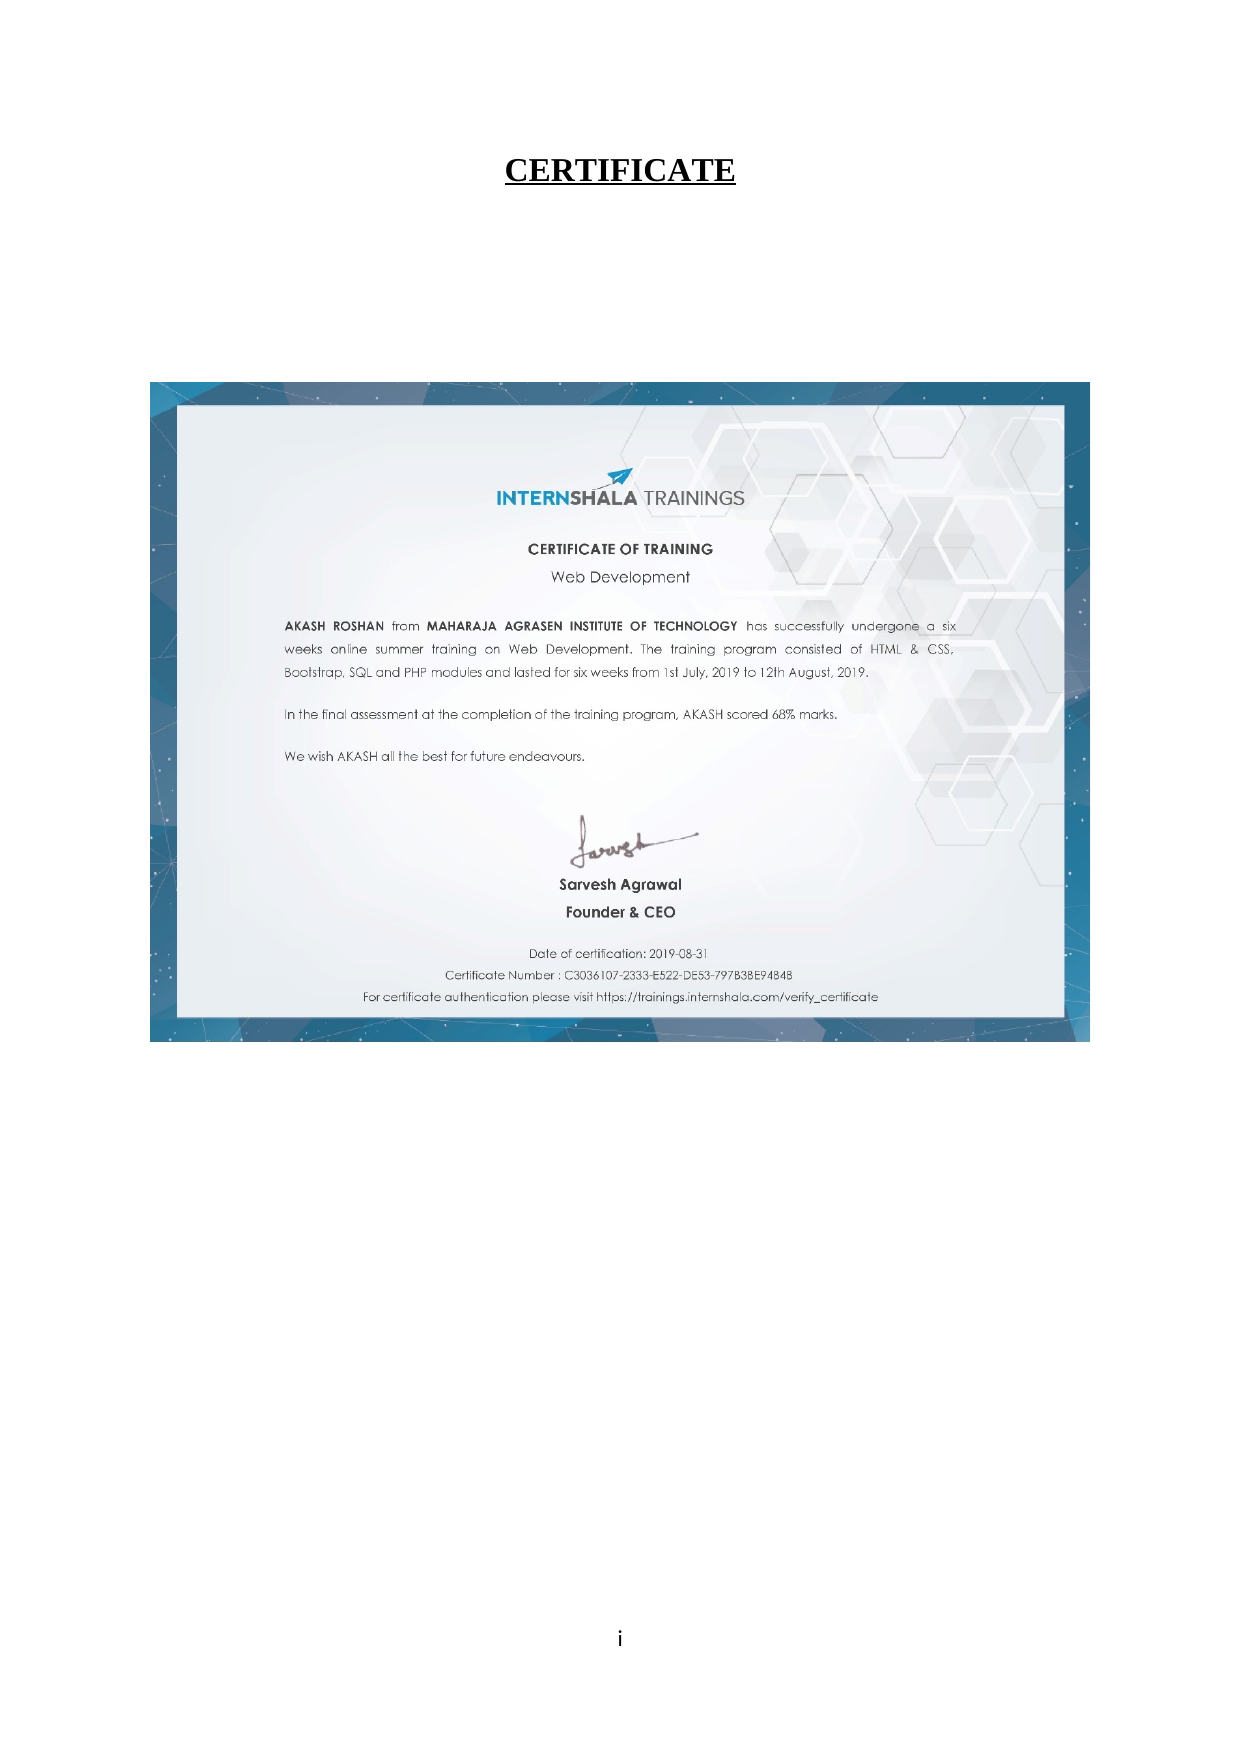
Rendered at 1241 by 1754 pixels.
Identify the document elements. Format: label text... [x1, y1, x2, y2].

picture [150, 382, 1091, 1047]
text CERTIFICATE [150, 150, 1090, 188]
